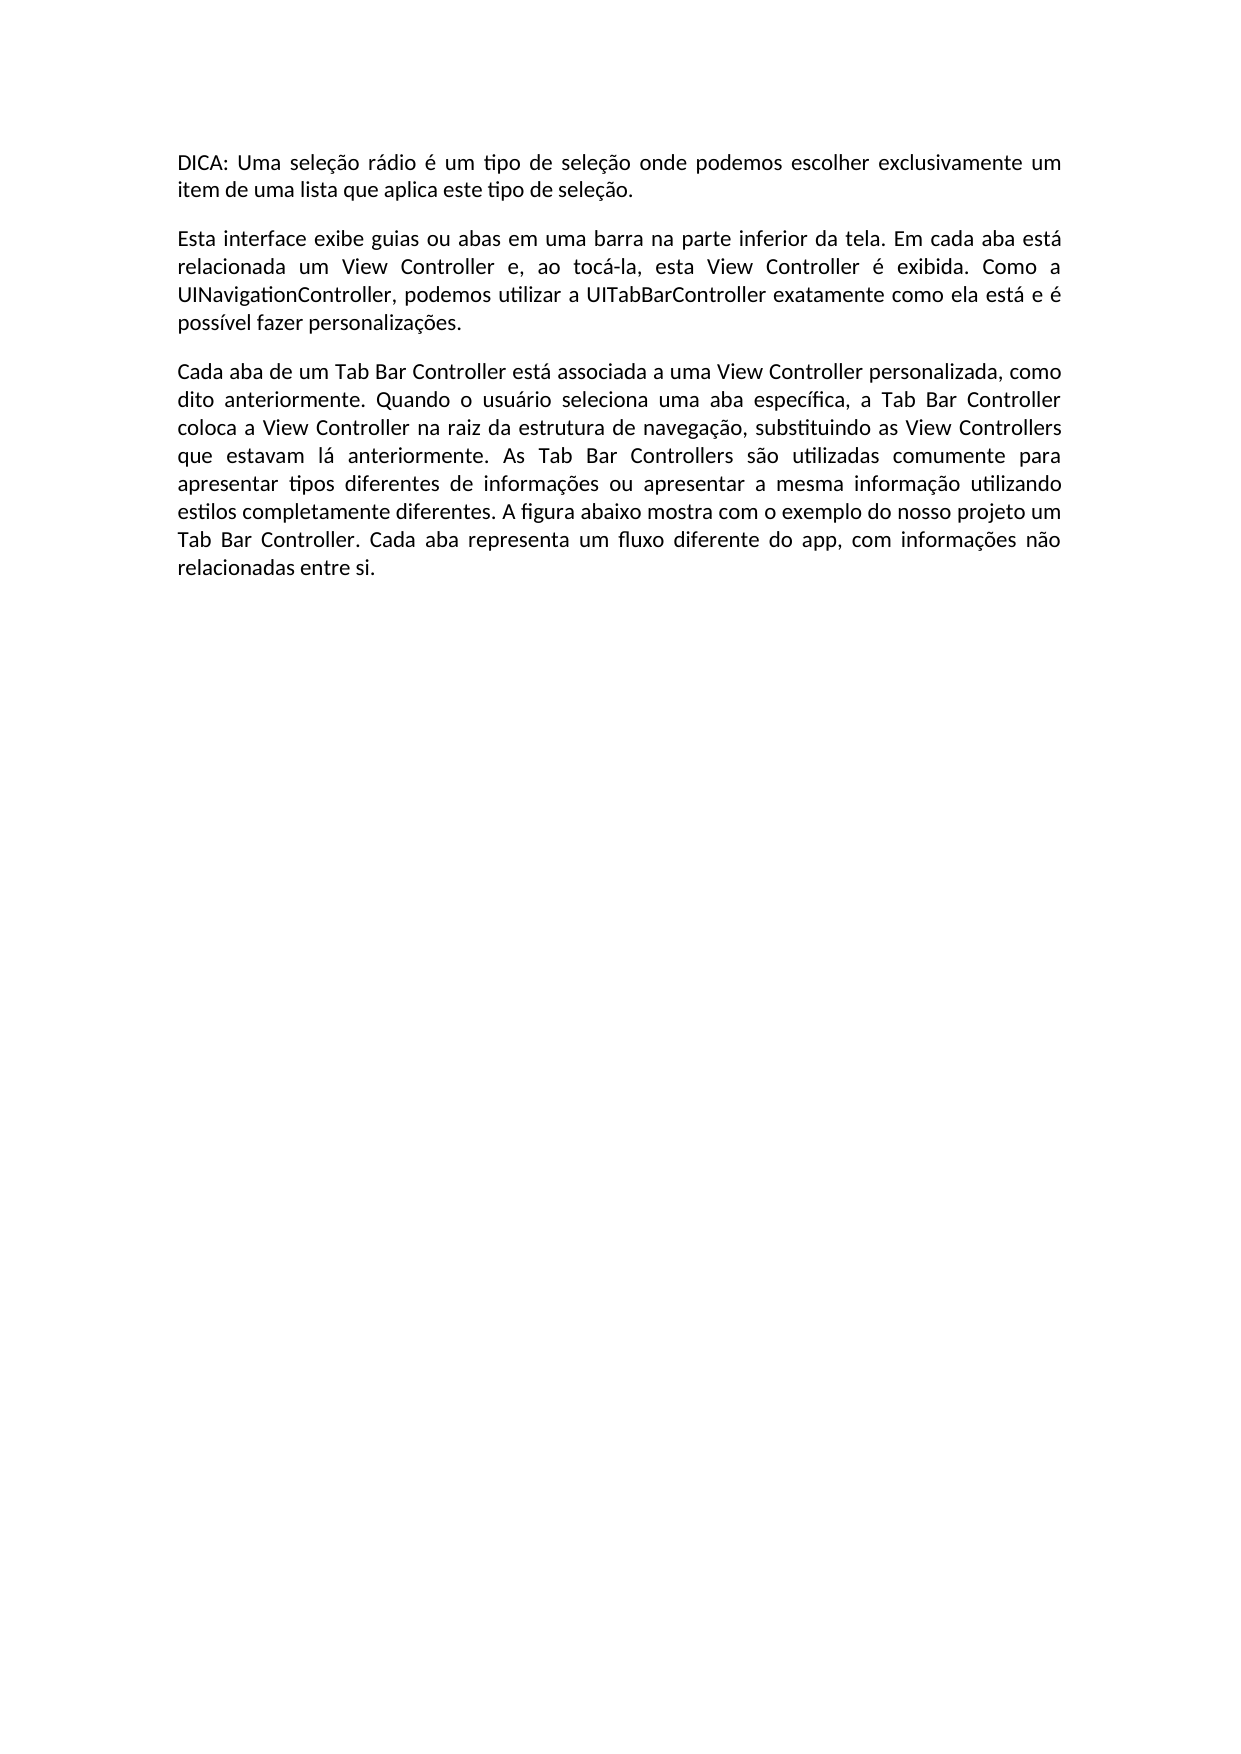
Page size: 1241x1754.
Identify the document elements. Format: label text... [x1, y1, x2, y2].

text DICA: Uma seleção rádio é um tipo de seleção onde podemos escolher exclusivamente um item de uma lista que aplica este tipo de seleção. [177, 148, 1063, 204]
text Esta interface exibe guias ou abas em uma barra na parte inferior da tela. Em cada aba está relacionada um View Controller e, ao tocá-la, esta View Controller é exibida. Como a UINavigationController, podemos utilizar a UITabBarController exatamente como ela está e é possível fazer personalizações. [177, 224, 1063, 337]
text Cada aba de um Tab Bar Controller está associada a uma View Controller personalizada, como dito anteriormente. Quando o usuário seleciona uma aba específica, a Tab Bar Controller coloca a View Controller na raiz da estrutura de navegação, substituindo as View Controllers que estavam lá anteriormente. As Tab Bar Controllers são utilizadas comumente para apresentar tipos diferentes de informações ou apresentar a mesma informação utilizando estilos completamente diferentes. A figura abaixo mostra com o exemplo do nosso projeto um Tab Bar Controller. Cada aba representa um fluxo diferente do app, com informações não relacionadas entre si. [177, 357, 1063, 582]
